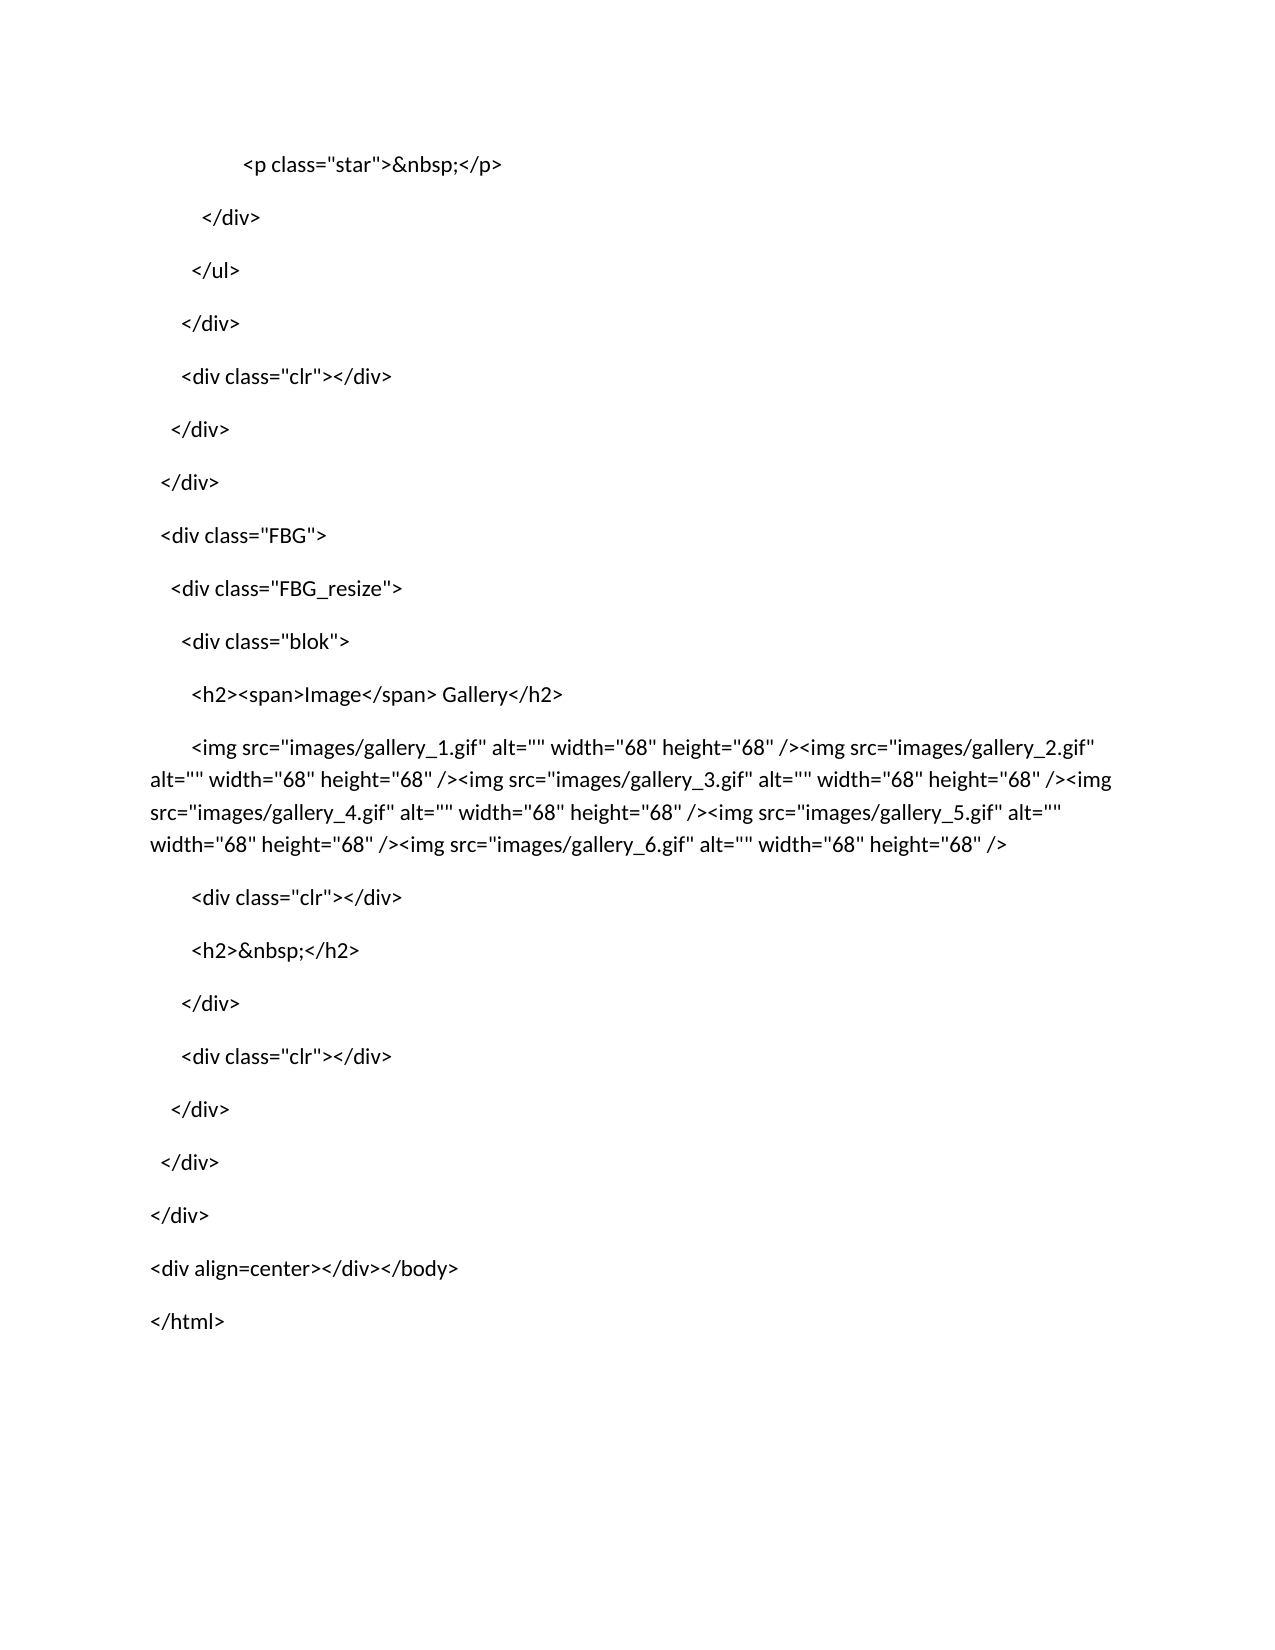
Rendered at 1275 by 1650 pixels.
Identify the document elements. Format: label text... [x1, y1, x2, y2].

text <h2>&nbsp;</h2> [150, 936, 1125, 964]
text <div class="FBG"> [150, 521, 1125, 549]
text </div> [150, 989, 1125, 1017]
text <div class="clr"></div> [150, 883, 1125, 911]
text <p class="star">&nbsp;</p> [150, 150, 1125, 178]
text </html> [150, 1307, 1125, 1335]
text <div class="clr"></div> [150, 362, 1125, 390]
text </div> [150, 468, 1125, 496]
text <div class="FBG_resize"> [150, 574, 1125, 602]
text </div> [150, 1095, 1125, 1123]
text </div> [150, 203, 1125, 231]
text <div class="blok"> [150, 627, 1125, 655]
text </div> [150, 1201, 1125, 1229]
text <div align=center></div></body> [150, 1254, 1125, 1282]
text </ul> [150, 256, 1125, 284]
text <img src="images/gallery_1.gif" alt="" width="68" height="68" /><img src="images/gallery_2.gif" alt="" width="68" height="68" /><img src="images/gallery_3.gif" alt="" width="68" height="68" /><img src="images/gallery_4.gif" alt="" width="68" height="68" /><img src="images/gallery_5.gif" alt="" width="68" height="68" /><img src="images/gallery_6.gif" alt="" width="68" height="68" /> [150, 733, 1125, 858]
text <div class="clr"></div> [150, 1042, 1125, 1070]
text </div> [150, 1148, 1125, 1176]
text </div> [150, 309, 1125, 337]
text </div> [150, 415, 1125, 443]
text <h2><span>Image</span> Gallery</h2> [150, 680, 1125, 708]
